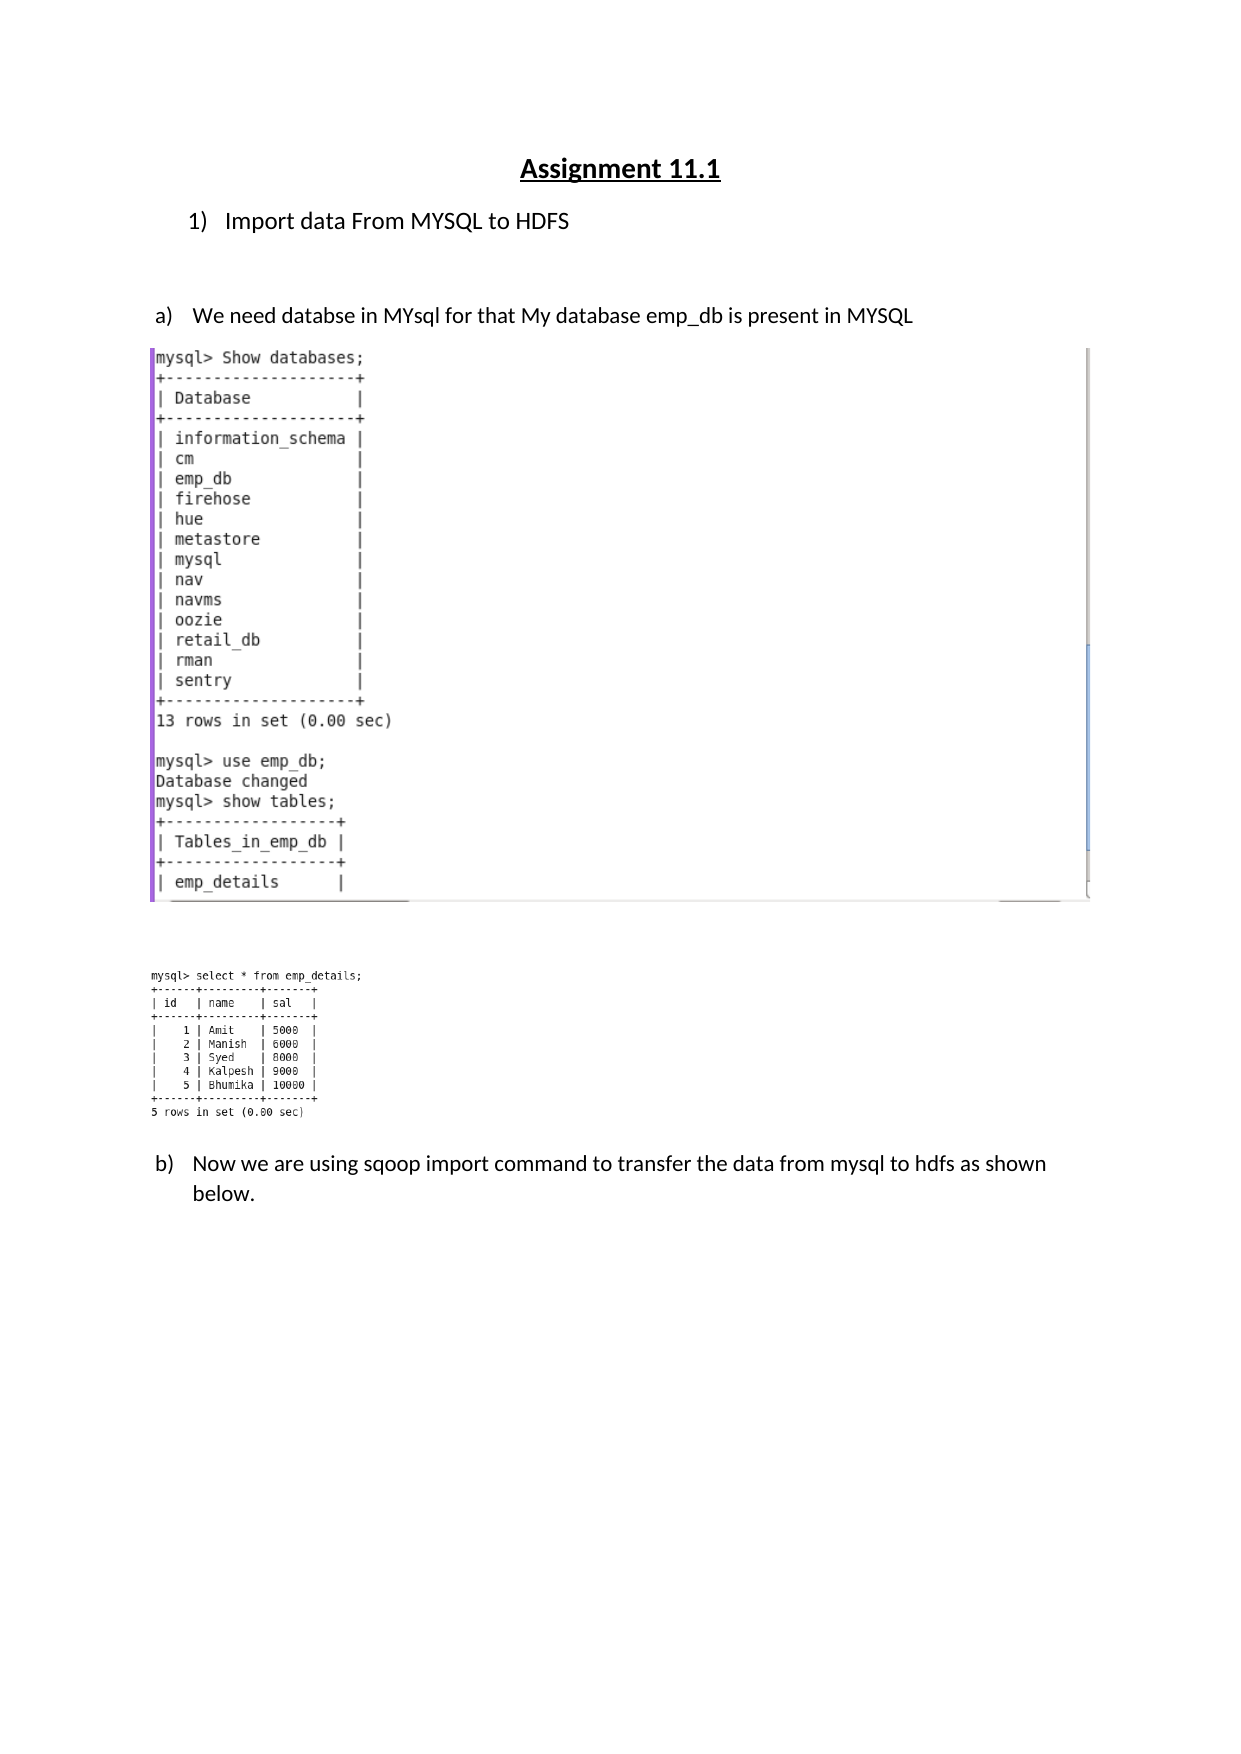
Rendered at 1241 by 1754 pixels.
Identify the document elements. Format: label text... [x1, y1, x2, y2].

list Import data From MYSQL to HDFS [187, 205, 1090, 236]
list Now we are using sqoop import command to transfer the data from mysql to hdfs as shown below. [155, 1149, 1090, 1207]
list We need databse in MYsql for that My database emp_db is present in MYSQL [155, 302, 1090, 329]
picture [150, 967, 1091, 1130]
picture [150, 348, 1091, 902]
text Assignment 11.1 [150, 150, 1090, 186]
